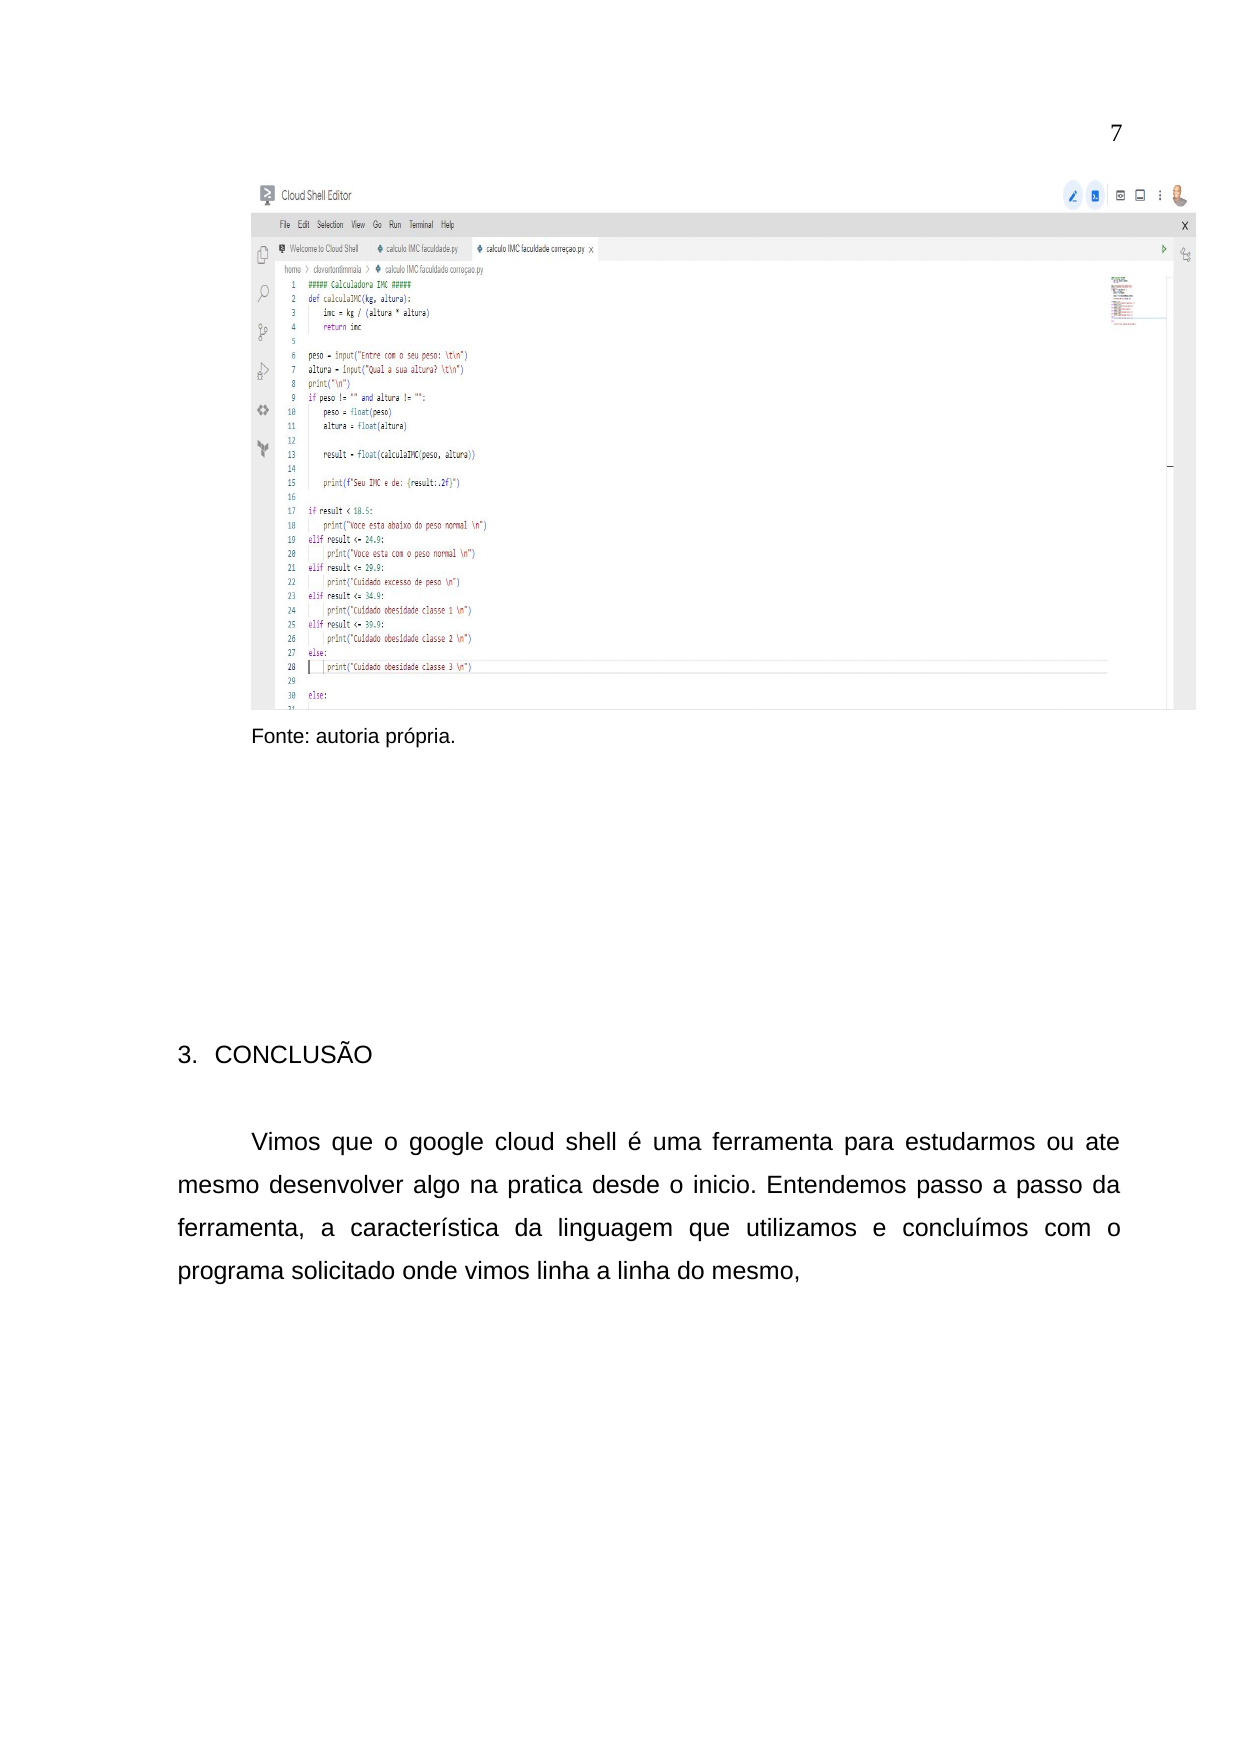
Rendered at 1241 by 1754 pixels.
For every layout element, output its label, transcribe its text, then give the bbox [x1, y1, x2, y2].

picture [251, 177, 1197, 710]
text Fonte: autoria própria. [177, 724, 1122, 748]
text Vimos que o google cloud shell é uma ferramenta para estudarmos ou ate mesmo desenvolver algo na pratica desde o inicio. Entendemos passo a passo da ferramenta, a característica da linguagem que utilizamos e concluímos com o programa solicitado onde vimos linha a linha do mesmo, [177, 1127, 1122, 1285]
subtitle CONCLUSÃO [177, 1040, 1122, 1069]
